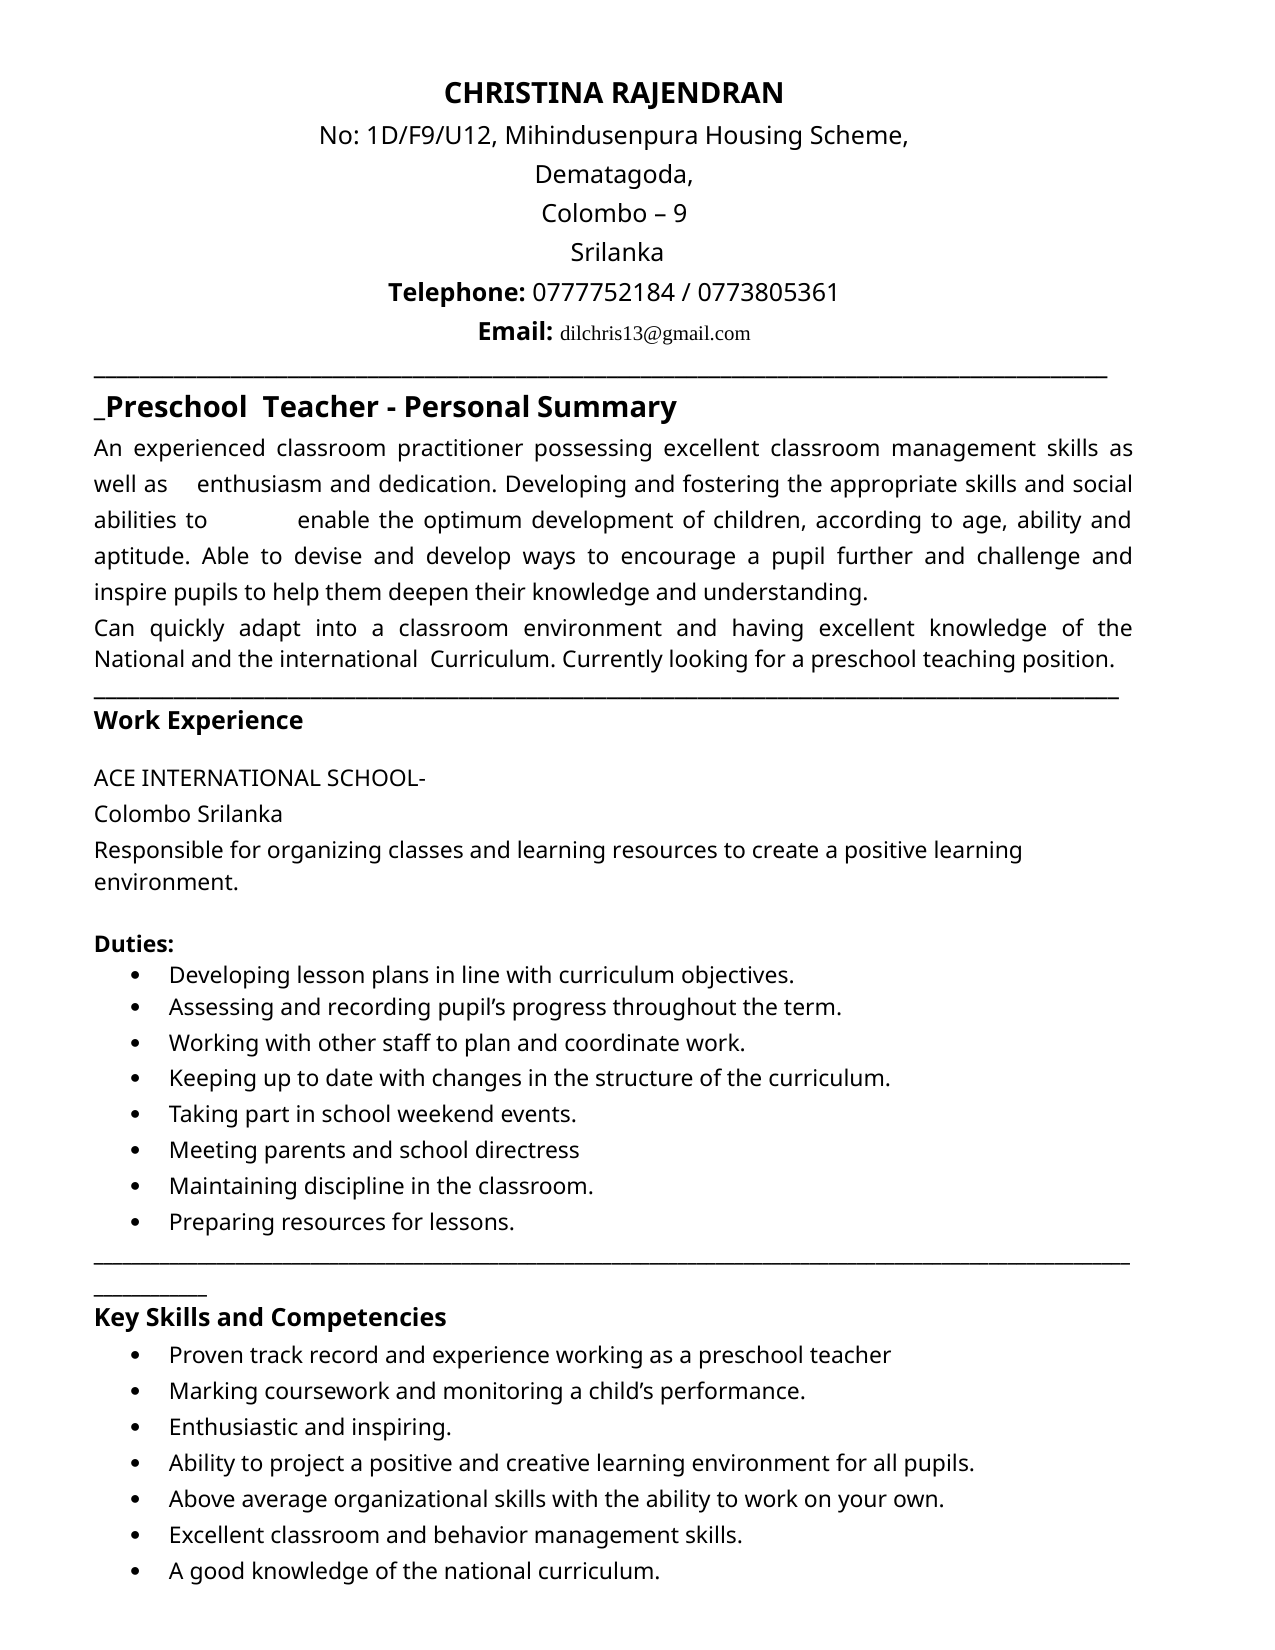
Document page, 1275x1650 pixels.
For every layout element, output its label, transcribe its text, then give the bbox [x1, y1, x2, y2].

list Proven track record and experience working as a preschool teacher [131, 1339, 1134, 1370]
text Colombo – 9 [94, 196, 1134, 230]
list A good knowledge of the national curriculum. [131, 1555, 1134, 1586]
text ACE INTERNATIONAL SCHOOL- [94, 762, 1134, 794]
list Maintaining discipline in the classroom. [131, 1170, 1134, 1201]
list Developing lesson plans in line with curriculum objectives. [131, 959, 1134, 991]
text Email: dilchris13@gmail.com [94, 313, 1134, 347]
text __________________________________________________________________________________________________________________________ [94, 1237, 1134, 1300]
list Ability to project a positive and creative learning environment for all pupils. [131, 1447, 1134, 1478]
text __________________________________________________________________________________________Preschool Teacher - Personal Summary [94, 353, 1134, 426]
text __________________________________________________________________________________________ [94, 674, 1134, 702]
list Taking part in school weekend events. [131, 1098, 1134, 1129]
text Work Experience [94, 702, 1134, 736]
list Marking coursework and monitoring a child’s performance. [131, 1375, 1134, 1406]
text CHRISTINA RAJENDRAN [94, 72, 1134, 112]
text No: 1D/F9/U12, Mihindusenpura Housing Scheme, [94, 118, 1134, 152]
text Responsible for organizing classes and learning resources to create a positive learning environment. [94, 834, 1134, 897]
text Can quickly adapt into a classroom environment and having excellent knowledge of the National and the international Curriculum. Currently looking for a preschool teaching position. [94, 612, 1134, 674]
text Dematagoda, [94, 157, 1134, 191]
list Working with other staff to plan and coordinate work. [131, 1026, 1134, 1058]
list Keeping up to date with changes in the structure of the curriculum. [131, 1062, 1134, 1094]
list Preparing resources for lessons. [131, 1206, 1134, 1237]
list Meeting parents and school directress [131, 1134, 1134, 1166]
list Enthusiastic and inspiring. [131, 1411, 1134, 1442]
list Assessing and recording pupil’s progress throughout the term. [131, 991, 1134, 1022]
text Srilanka [94, 235, 1134, 269]
list Excellent classroom and behavior management skills. [131, 1519, 1134, 1550]
text Key Skills and Competencies [94, 1300, 1134, 1334]
text Colombo Srilanka [94, 798, 1134, 829]
text Duties: [94, 928, 1134, 959]
text An experienced classroom practitioner possessing excellent classroom management skills as well as enthusiasm and dedication. Developing and fostering the appropriate skills and social abilities to enable the optimum development of children, according to age, ability and aptitude. Able to devise and develop ways to encourage a pupil further and challenge and inspire pupils to help them deepen their knowledge and understanding. [94, 432, 1134, 607]
list Above average organizational skills with the ability to work on your own. [131, 1483, 1134, 1514]
text Telephone: 0777752184 / 0773805361 [94, 274, 1134, 308]
